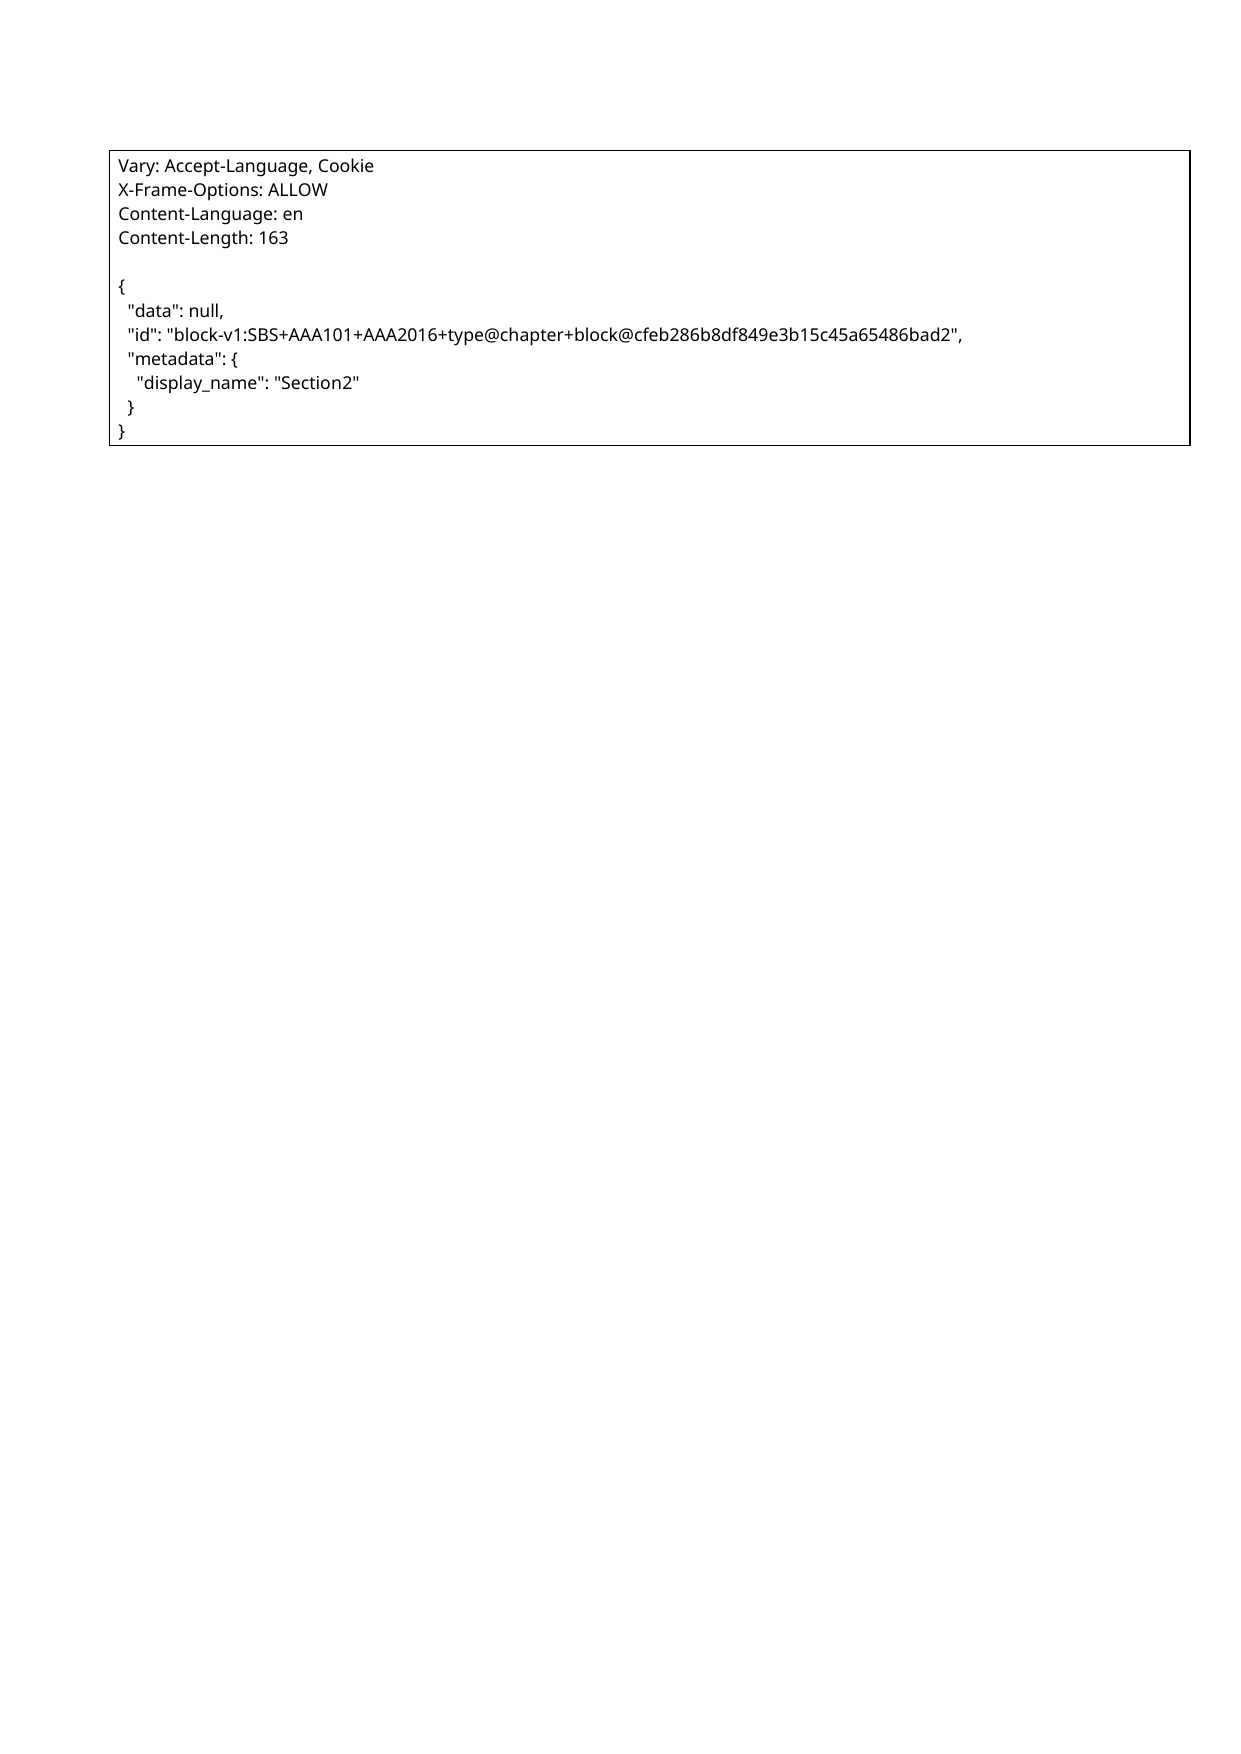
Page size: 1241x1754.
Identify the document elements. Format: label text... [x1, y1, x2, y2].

text Content-Length: 163 [118, 226, 1181, 250]
text } [118, 395, 1181, 416]
text "data": null, [118, 298, 1181, 322]
text "id": "block-v1:SBS+AAA101+AAA2016+type@chapter+block@cfeb286b8df849e3b15c45a65486bad2", [118, 322, 1181, 346]
text Vary: Accept-Language, Cookie [110, 151, 1189, 177]
text X-Frame-Options: ALLOW [118, 177, 1181, 201]
text "metadata": { [118, 346, 1181, 371]
text } [110, 416, 1189, 445]
text { [118, 274, 1181, 298]
text "display_name": "Section2" [118, 371, 1181, 395]
text Content-Language: en [118, 201, 1181, 226]
